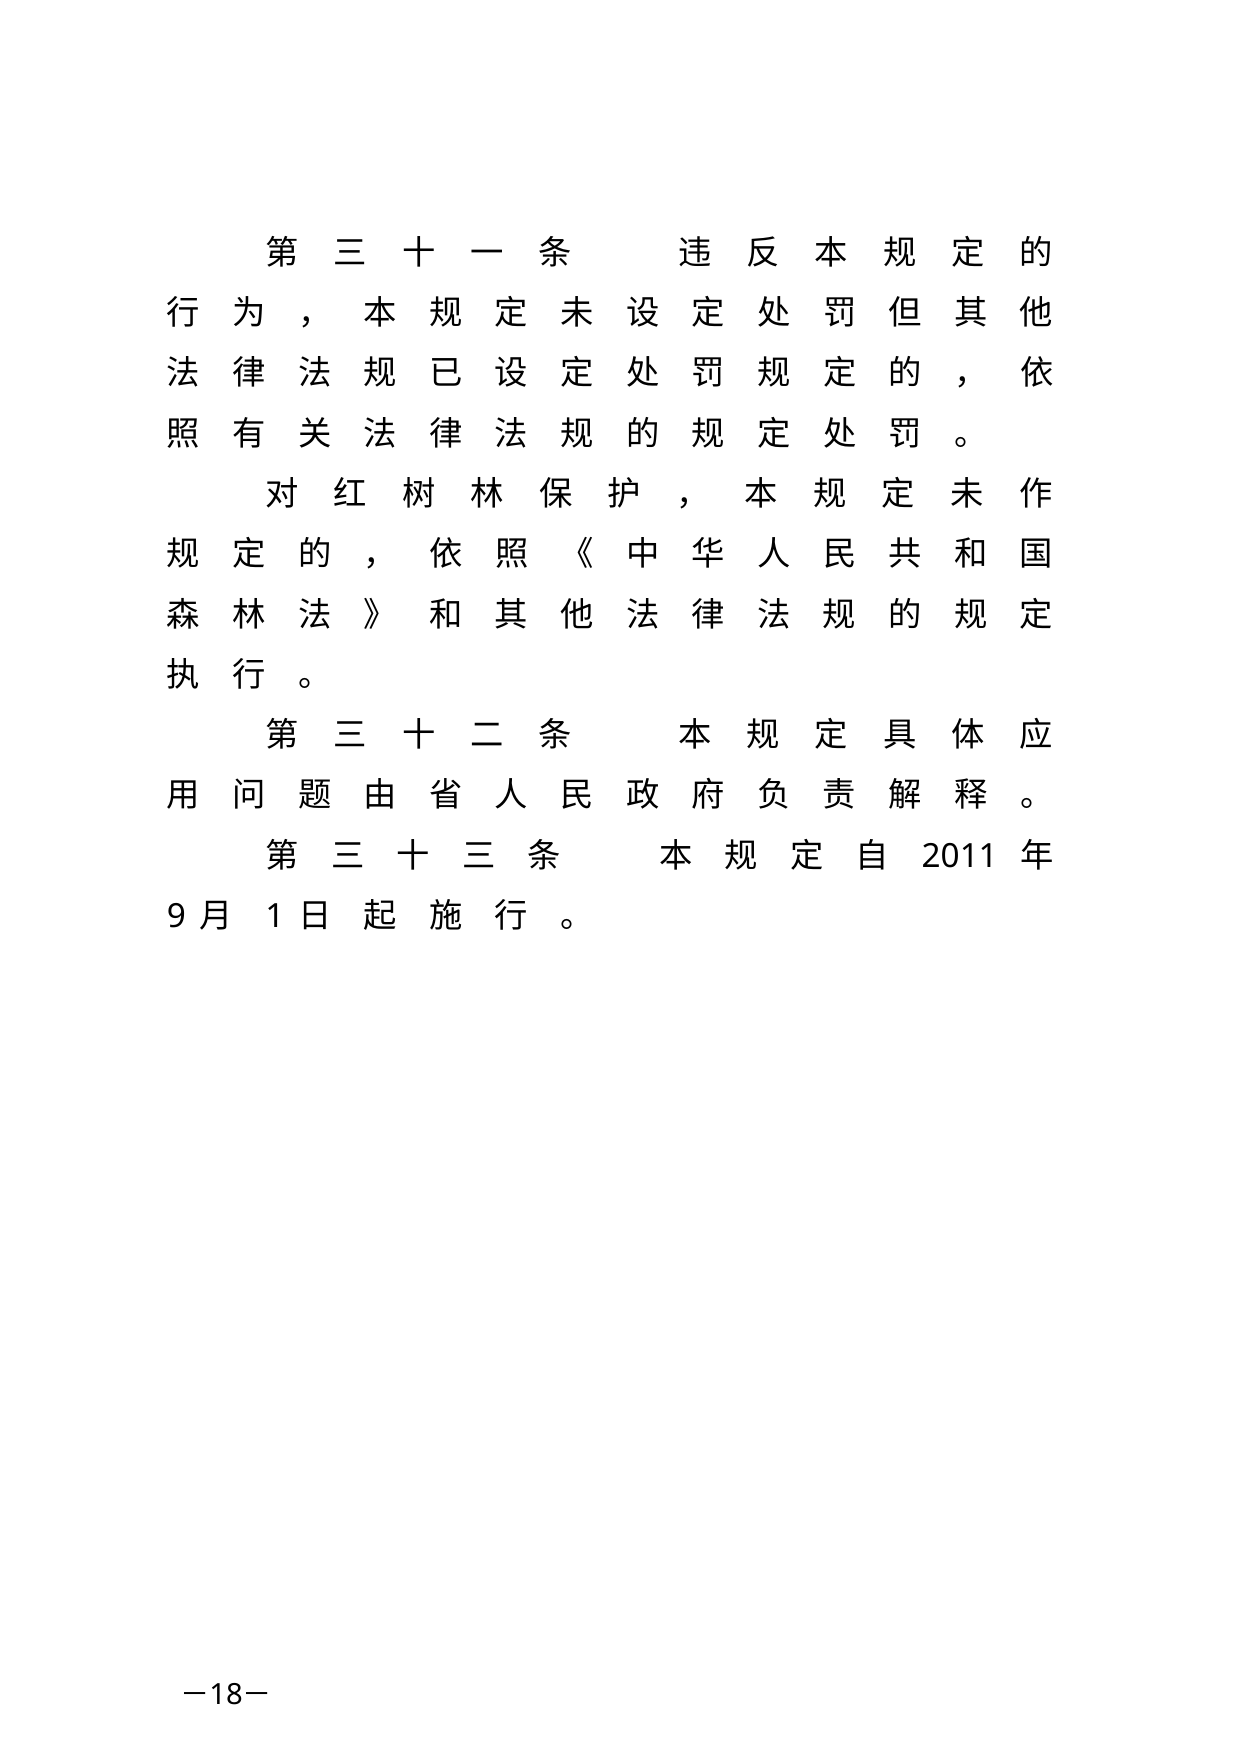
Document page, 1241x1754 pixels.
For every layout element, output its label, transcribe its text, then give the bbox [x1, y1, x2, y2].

text 对红树林保护，本规定未作规定的，依照《中华人民共和国森林法》和其他法律法规的规定执行。 [167, 461, 1085, 702]
text 第三十一条 违反本规定的行为，本规定未设定处罚但其他法律法规已设定处罚规定的，依照有关法律法规的规定处罚。 [167, 219, 1085, 461]
text 第三十三条 本规定自2011年9月1日起施行。 [167, 822, 1085, 943]
text 第三十二条 本规定具体应用问题由省人民政府负责解释。 [167, 702, 1085, 822]
